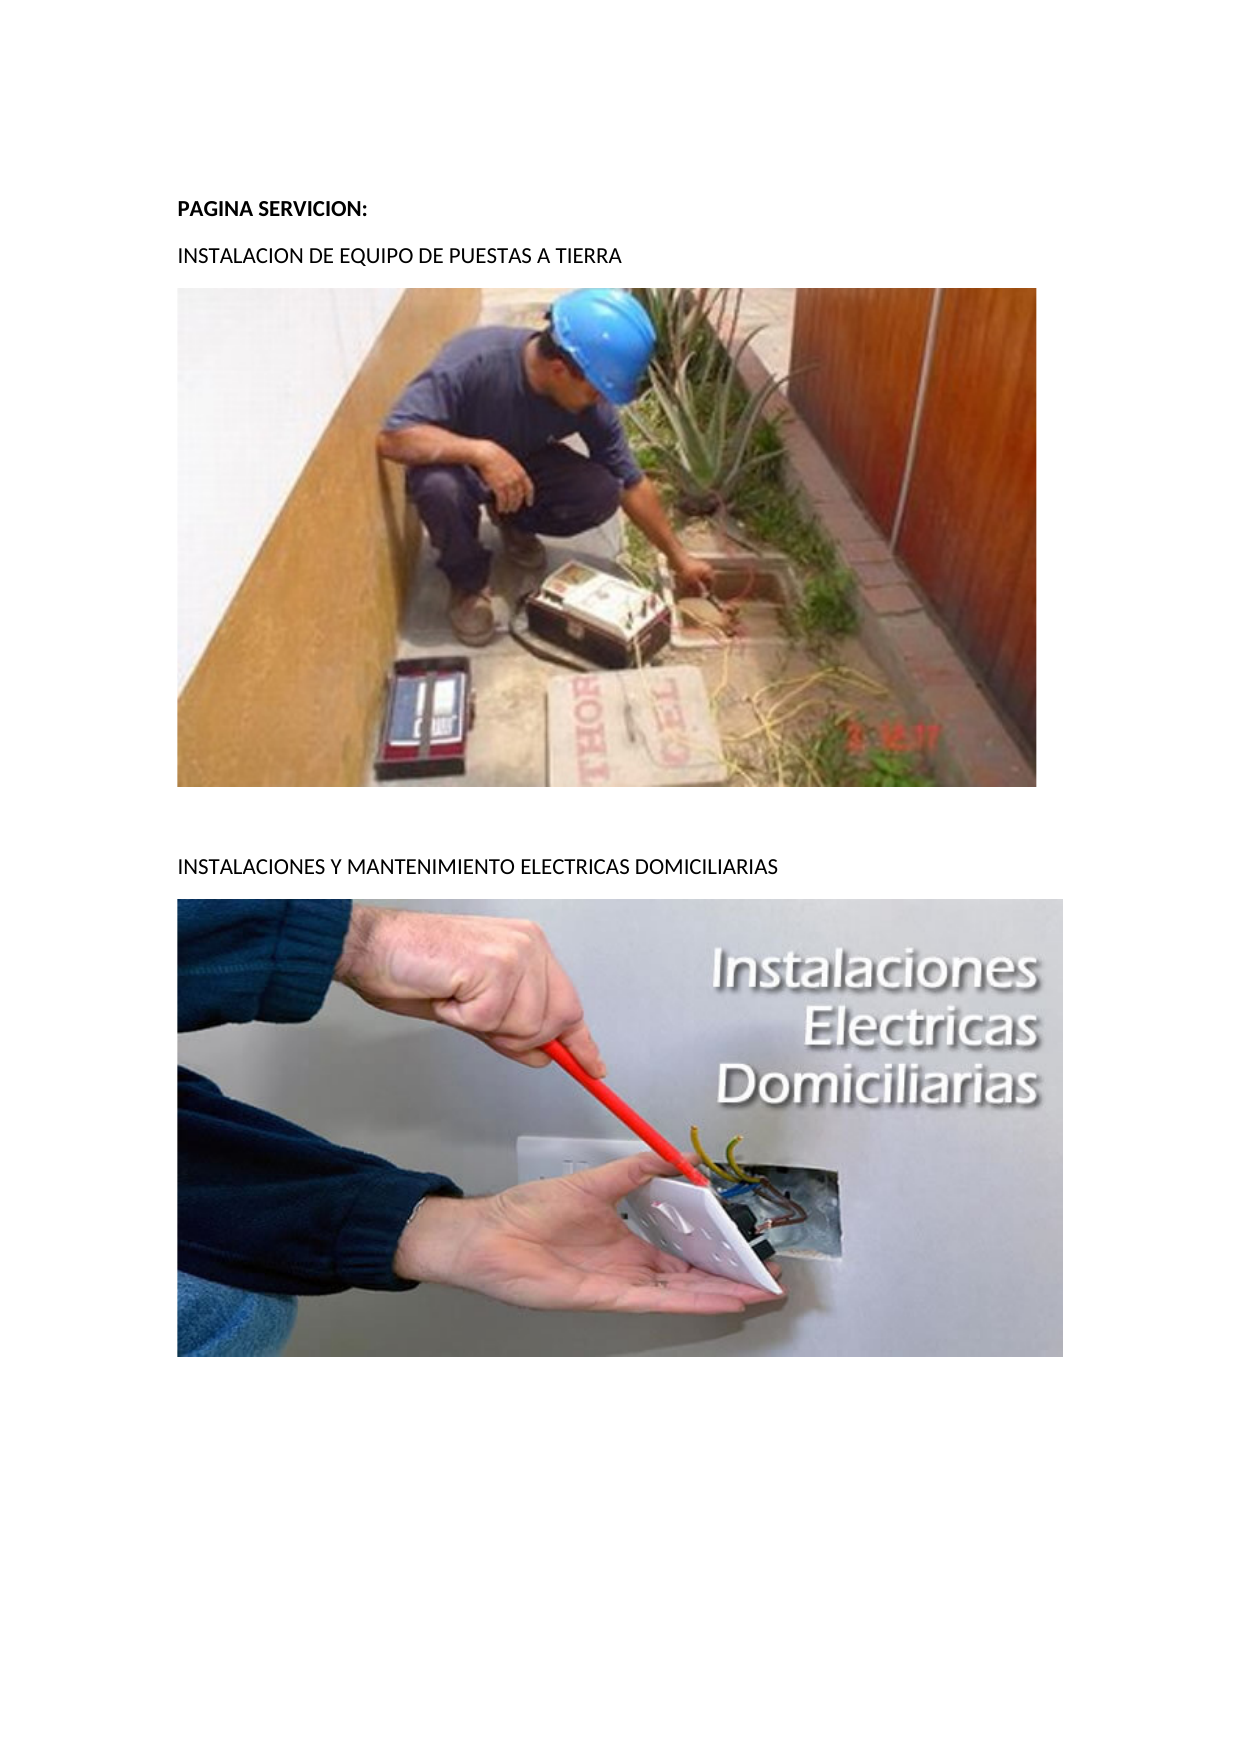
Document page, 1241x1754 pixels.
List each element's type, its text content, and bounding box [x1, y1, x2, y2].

picture [177, 899, 1063, 1357]
text INSTALACION DE EQUIPO DE PUESTAS A TIERRA [177, 241, 1063, 269]
text INSTALACIONES Y MANTENIMIENTO ELECTRICAS DOMICILIARIAS [177, 852, 1063, 880]
text PAGINA SERVICION: [177, 194, 1063, 222]
picture [177, 288, 1037, 787]
